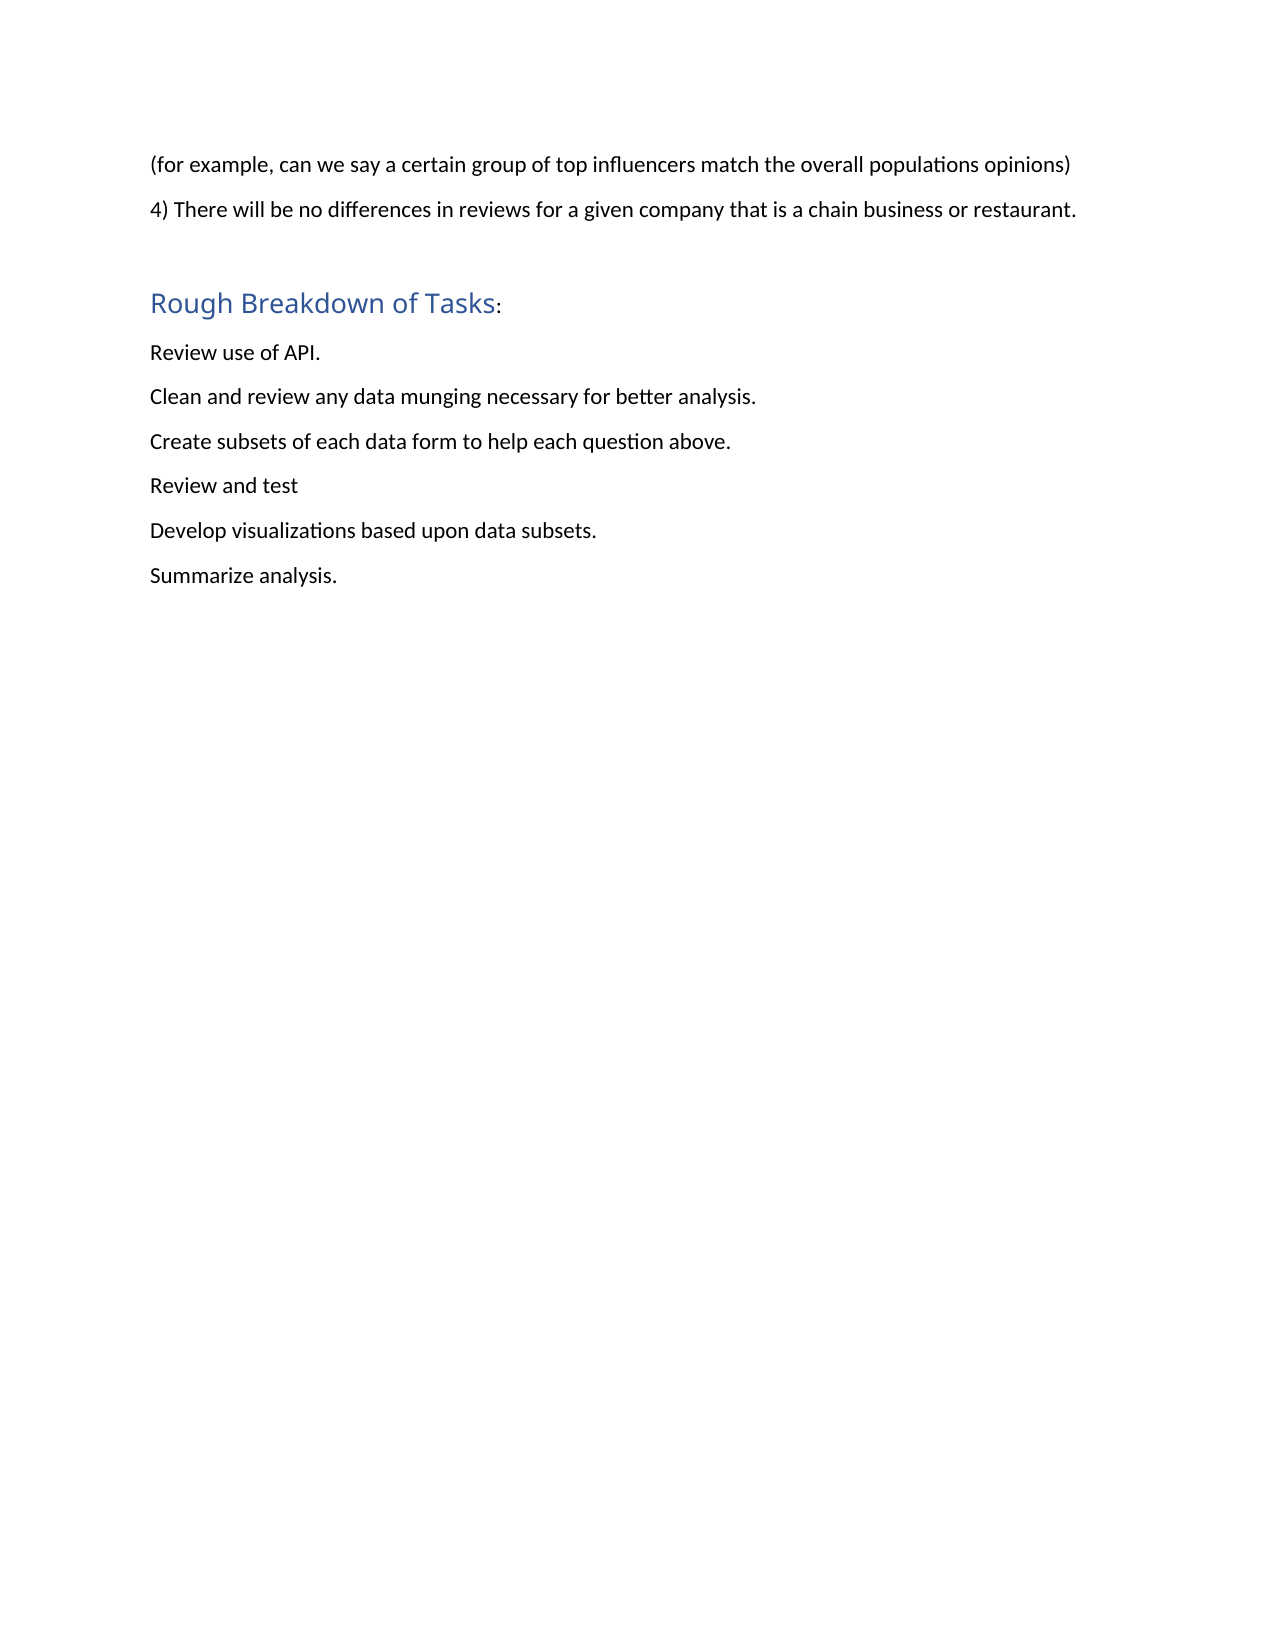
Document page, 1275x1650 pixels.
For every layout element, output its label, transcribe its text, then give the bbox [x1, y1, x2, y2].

text Create subsets of each data form to help each question above. [150, 427, 1125, 455]
text Review and test [150, 472, 1125, 500]
text 4) There will be no differences in reviews for a given company that is a chain business or restaurant. [150, 195, 1125, 223]
text (for example, can we say a certain group of top influencers match the overall populations opinions) [150, 150, 1125, 178]
text Rough Breakdown of Tasks: [150, 284, 1125, 321]
text Review use of API. [150, 338, 1125, 366]
text Summarize analysis. [150, 561, 1125, 589]
text Clean and review any data munging necessary for better analysis. [150, 382, 1125, 410]
text Develop visualizations based upon data subsets. [150, 516, 1125, 544]
